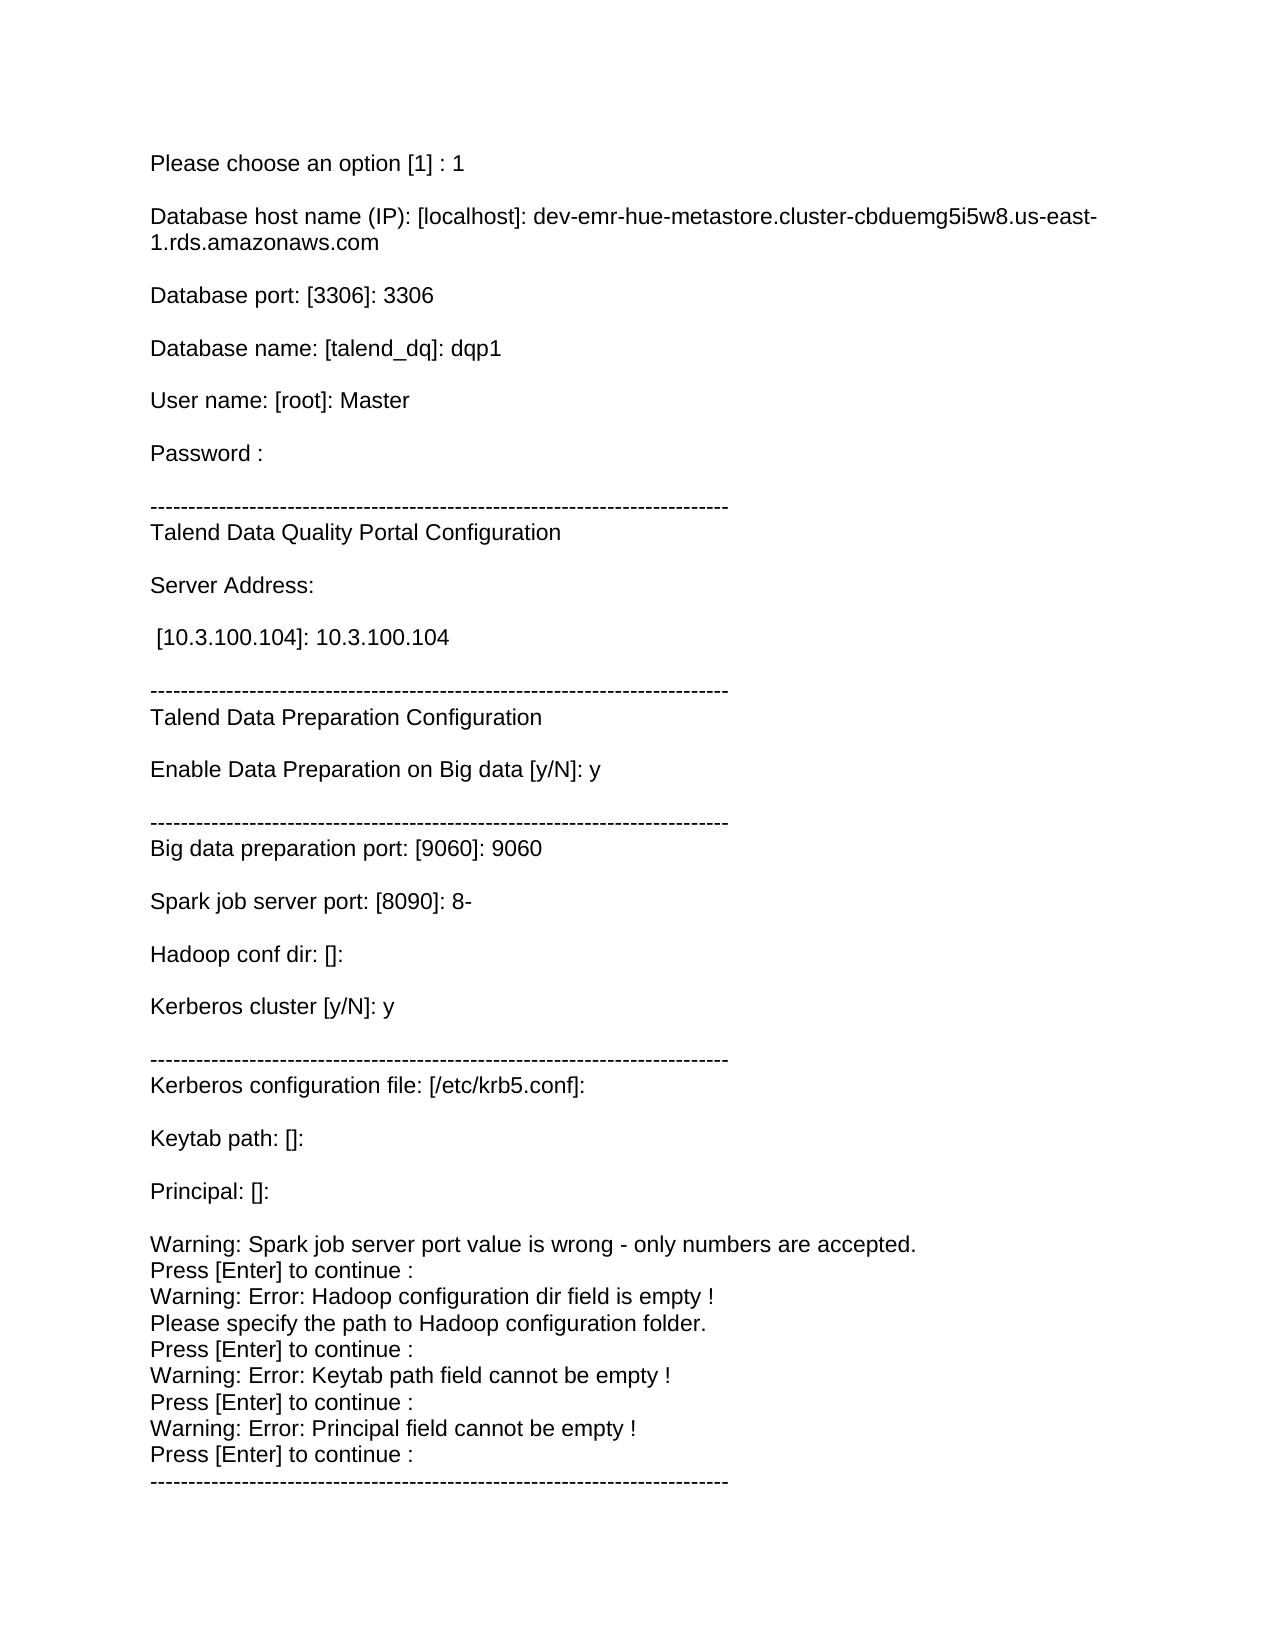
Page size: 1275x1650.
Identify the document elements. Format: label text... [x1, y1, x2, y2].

text Hadoop conf dir: []: [150, 941, 1125, 967]
text Password : [150, 440, 1125, 466]
text Keytab path: []: [150, 1125, 1125, 1151]
text Press [Enter] to continue : [150, 1441, 1125, 1468]
text Kerberos configuration file: [/etc/krb5.conf]: [150, 1072, 1125, 1099]
text Enable Data Preparation on Big data [y/N]: y [150, 756, 1125, 782]
text Spark job server port: [8090]: 8- [150, 888, 1125, 914]
text Warning: Error: Principal field cannot be empty ! [150, 1415, 1125, 1441]
text Big data preparation port: [9060]: 9060 [150, 835, 1125, 862]
text Warning: Error: Hadoop configuration dir field is empty ! [150, 1283, 1125, 1309]
text Principal: []: [150, 1178, 1125, 1204]
text ---------------------------------------------------------------------------- [150, 677, 1125, 703]
text Kerberos cluster [y/N]: y [150, 993, 1125, 1020]
text Please specify the path to Hadoop configuration folder. [150, 1309, 1125, 1336]
text User name: [root]: Master [150, 387, 1125, 413]
text Warning: Spark job server port value is wrong - only numbers are accepted. [150, 1231, 1125, 1257]
text Talend Data Preparation Configuration [150, 703, 1125, 730]
text Talend Data Quality Portal Configuration [150, 519, 1125, 545]
text Press [Enter] to continue : [150, 1389, 1125, 1415]
text Server Address: [150, 572, 1125, 598]
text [150, 1468, 1125, 1494]
text ---------------------------------------------------------------------------- [150, 809, 1125, 835]
text Warning: Error: Keytab path field cannot be empty ! [150, 1362, 1125, 1389]
text Database host name (IP): [localhost]: dev-emr-hue-metastore.cluster-cbduemg5i5w8.us-east-1.rds.amazonaws.com [150, 203, 1125, 255]
text Press [Enter] to continue : [150, 1336, 1125, 1362]
text ---------------------------------------------------------------------------- [150, 1046, 1125, 1072]
text [10.3.100.104]: 10.3.100.104 [150, 624, 1125, 651]
text Database name: [talend_dq]: dqp1 [150, 334, 1125, 361]
text Database port: [3306]: 3306 [150, 282, 1125, 308]
text Please choose an option [1] : 1 [150, 150, 1125, 176]
text ---------------------------------------------------------------------------- [150, 493, 1125, 519]
text Press [Enter] to continue : [150, 1257, 1125, 1283]
